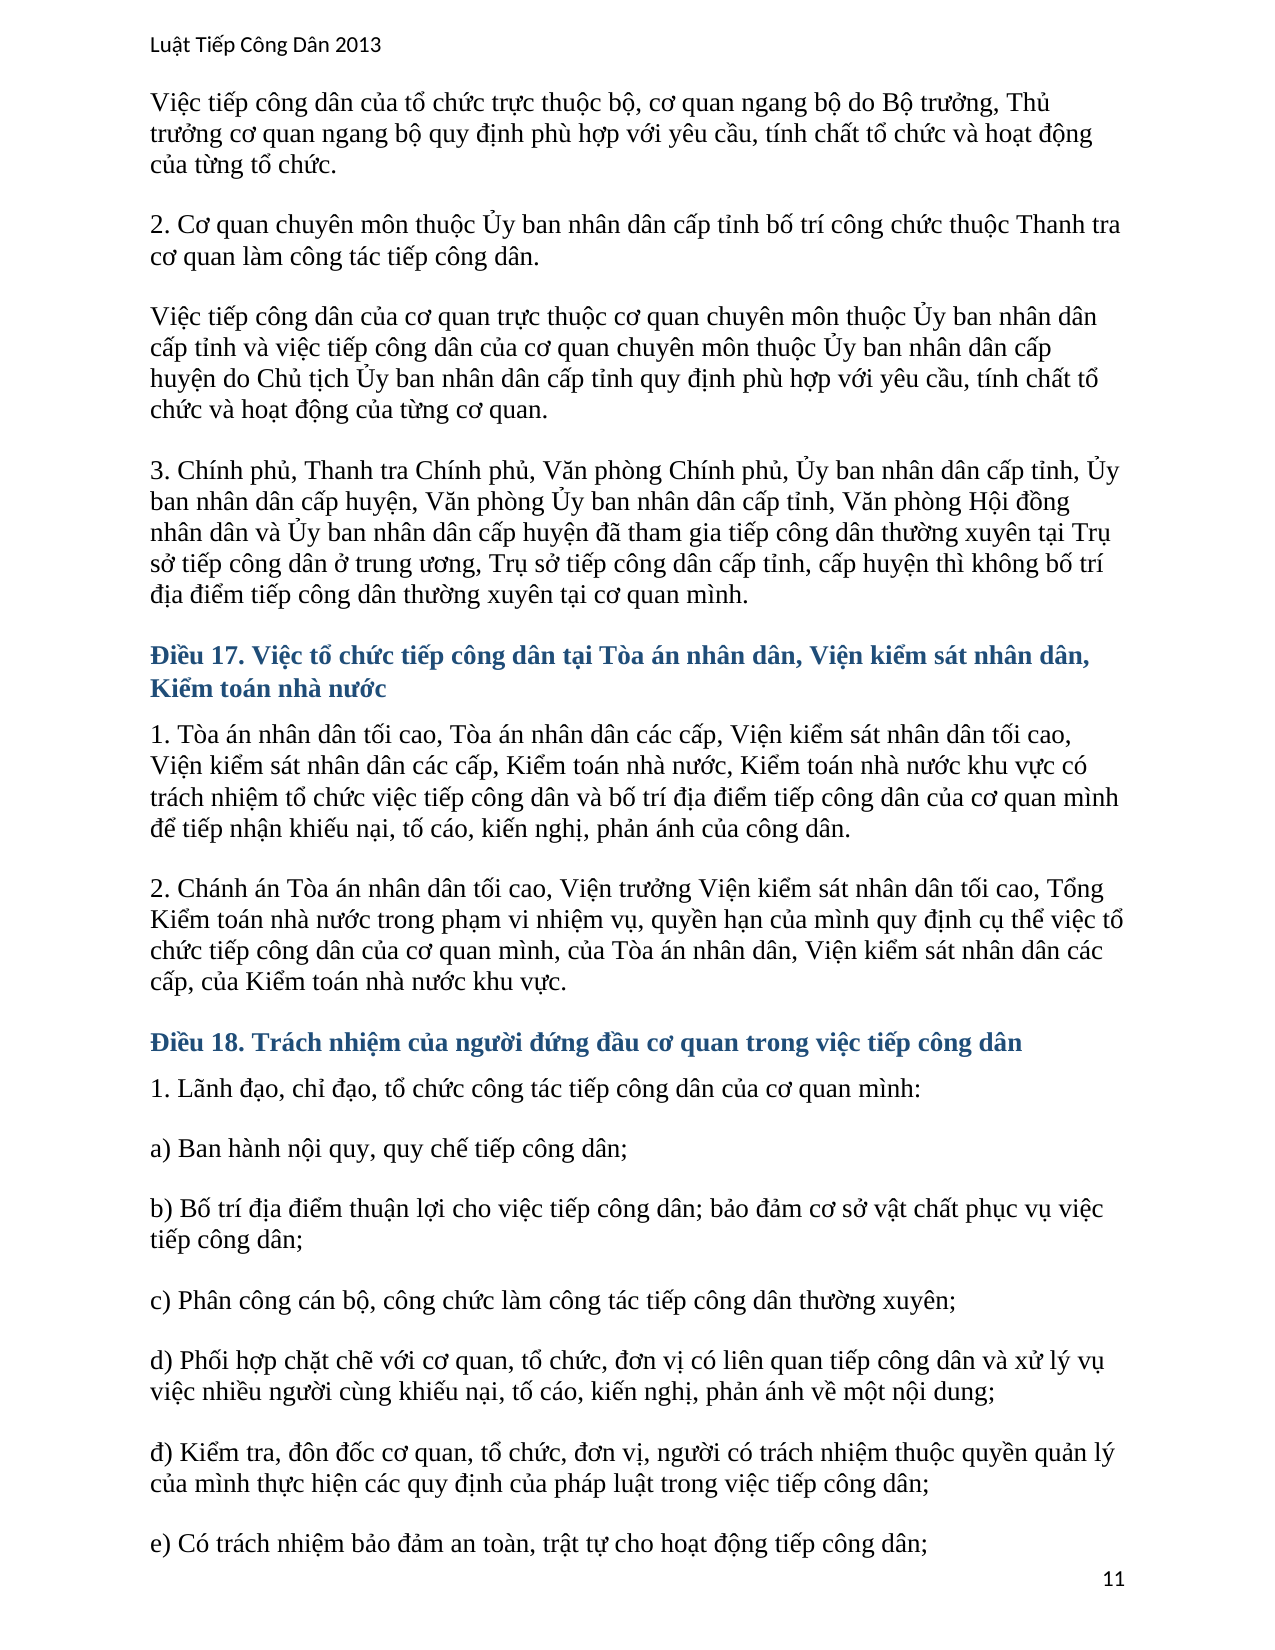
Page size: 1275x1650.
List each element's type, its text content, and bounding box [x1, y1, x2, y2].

text Việc tiếp công dân của cơ quan trực thuộc cơ quan chuyên môn thuộc Ủy ban nhân dân cấp tỉnh và việc tiếp công dân của cơ quan chuyên môn thuộc Ủy ban nhân dân cấp huyện do Chủ tịch Ủy ban nhân dân cấp tỉnh quy định phù hợp với yêu cầu, tính chất tổ chức và hoạt động của từng cơ quan. [150, 300, 1125, 425]
text 2. Cơ quan chuyên môn thuộc Ủy ban nhân dân cấp tỉnh bố trí công chức thuộc Thanh tra cơ quan làm công tác tiếp công dân. [150, 209, 1125, 271]
text 1. Tòa án nhân dân tối cao, Tòa án nhân dân các cấp, Viện kiểm sát nhân dân tối cao, Viện kiểm sát nhân dân các cấp, Kiểm toán nhà nước, Kiểm toán nhà nước khu vực có trách nhiệm tổ chức việc tiếp công dân và bố trí địa điểm tiếp công dân của cơ quan mình để tiếp nhận khiếu nại, tố cáo, kiến nghị, phản ánh của công dân. [150, 718, 1125, 843]
text e) Có trách nhiệm bảo đảm an toàn, trật tự cho hoạt động tiếp công dân; [150, 1527, 1125, 1558]
text 2. Chánh án Tòa án nhân dân tối cao, Viện trưởng Viện kiểm sát nhân dân tối cao, Tổng Kiểm toán nhà nước trong phạm vi nhiệm vụ, quyền hạn của mình quy định cụ thể việc tổ chức tiếp công dân của cơ quan mình, của Tòa án nhân dân, Viện kiểm sát nhân dân các cấp, của Kiểm toán nhà nước khu vực. [150, 872, 1125, 997]
text a) Ban hành nội quy, quy chế tiếp công dân; [150, 1132, 1125, 1163]
text 3. Chính phủ, Thanh tra Chính phủ, Văn phòng Chính phủ, Ủy ban nhân dân cấp tỉnh, Ủy ban nhân dân cấp huyện, Văn phòng Ủy ban nhân dân cấp tỉnh, Văn phòng Hội đồng nhân dân và Ủy ban nhân dân cấp huyện đã tham gia tiếp công dân thường xuyên tại Trụ sở tiếp công dân ở trung ương, Trụ sở tiếp công dân cấp tỉnh, cấp huyện thì không bố trí địa điểm tiếp công dân thường xuyên tại cơ quan mình. [150, 454, 1125, 609]
text Việc tiếp công dân của tổ chức trực thuộc bộ, cơ quan ngang bộ do Bộ trưởng, Thủ trưởng cơ quan ngang bộ quy định phù hợp với yêu cầu, tính chất tổ chức và hoạt động của từng tổ chức. [150, 86, 1125, 179]
subtitle Điều 17. Việc tổ chức tiếp công dân tại Tòa án nhân dân, Viện kiểm sát nhân dân, Kiểm toán nhà nước [150, 639, 1125, 703]
subtitle Điều 18. Trách nhiệm của người đứng đầu cơ quan trong việc tiếp công dân [150, 1026, 1125, 1057]
text b) Bố trí địa điểm thuận lợi cho việc tiếp công dân; bảo đảm cơ sở vật chất phục vụ việc tiếp công dân; [150, 1192, 1125, 1255]
text đ) Kiểm tra, đôn đốc cơ quan, tổ chức, đơn vị, người có trách nhiệm thuộc quyền quản lý của mình thực hiện các quy định của pháp luật trong việc tiếp công dân; [150, 1436, 1125, 1498]
text d) Phối hợp chặt chẽ với cơ quan, tổ chức, đơn vị có liên quan tiếp công dân và xử lý vụ việc nhiều người cùng khiếu nại, tố cáo, kiến nghị, phản ánh về một nội dung; [150, 1344, 1125, 1407]
text 1. Lãnh đạo, chỉ đạo, tổ chức công tác tiếp công dân của cơ quan mình: [150, 1072, 1125, 1103]
text c) Phân công cán bộ, công chức làm công tác tiếp công dân thường xuyên; [150, 1284, 1125, 1315]
